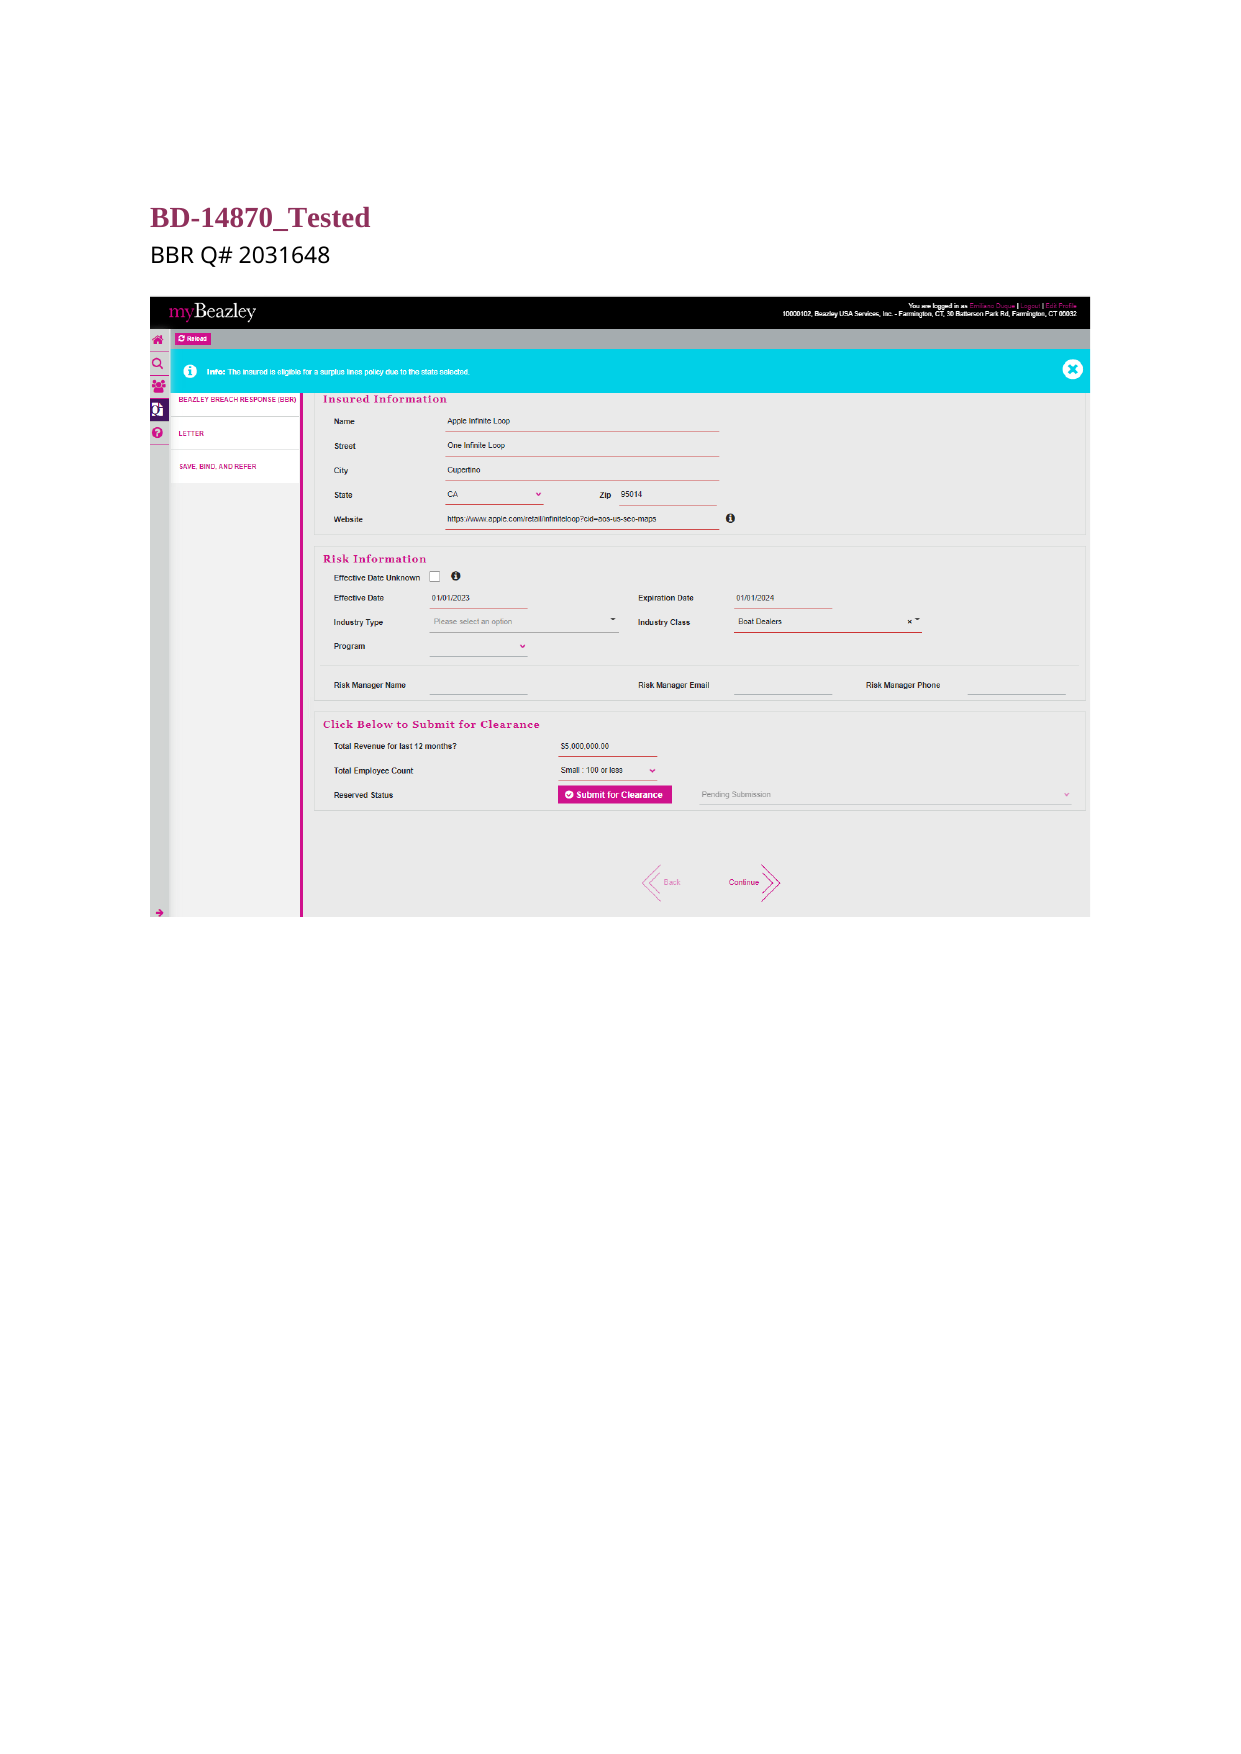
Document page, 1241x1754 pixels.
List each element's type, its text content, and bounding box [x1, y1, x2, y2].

text BBR Q# 2031648 [150, 238, 1090, 270]
picture [150, 295, 1091, 917]
subtitle BD-14870_Tested [150, 200, 1090, 233]
